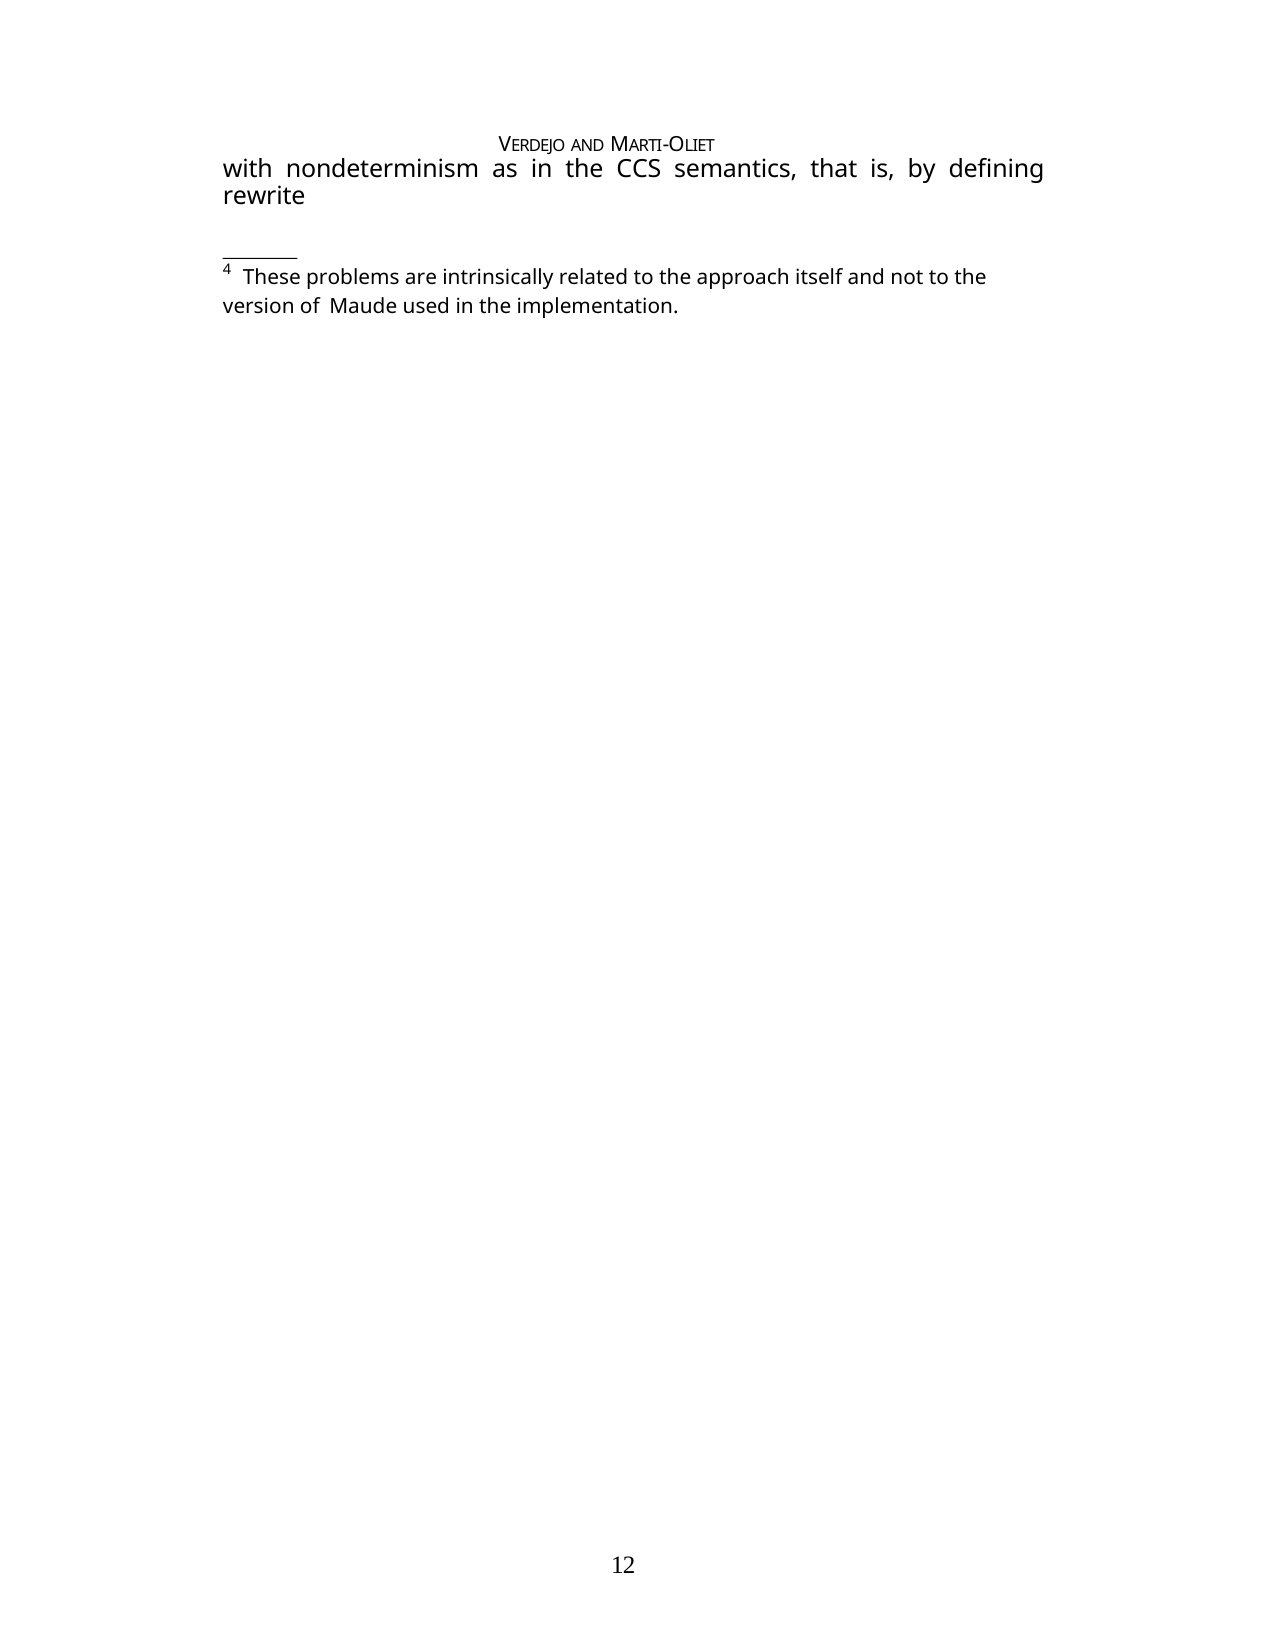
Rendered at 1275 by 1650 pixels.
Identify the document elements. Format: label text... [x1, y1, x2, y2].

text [223, 154, 1045, 212]
text 4 These problems are intrinsically related to the approach itself and not to the version of Maude used in the implementation. [223, 254, 1055, 319]
